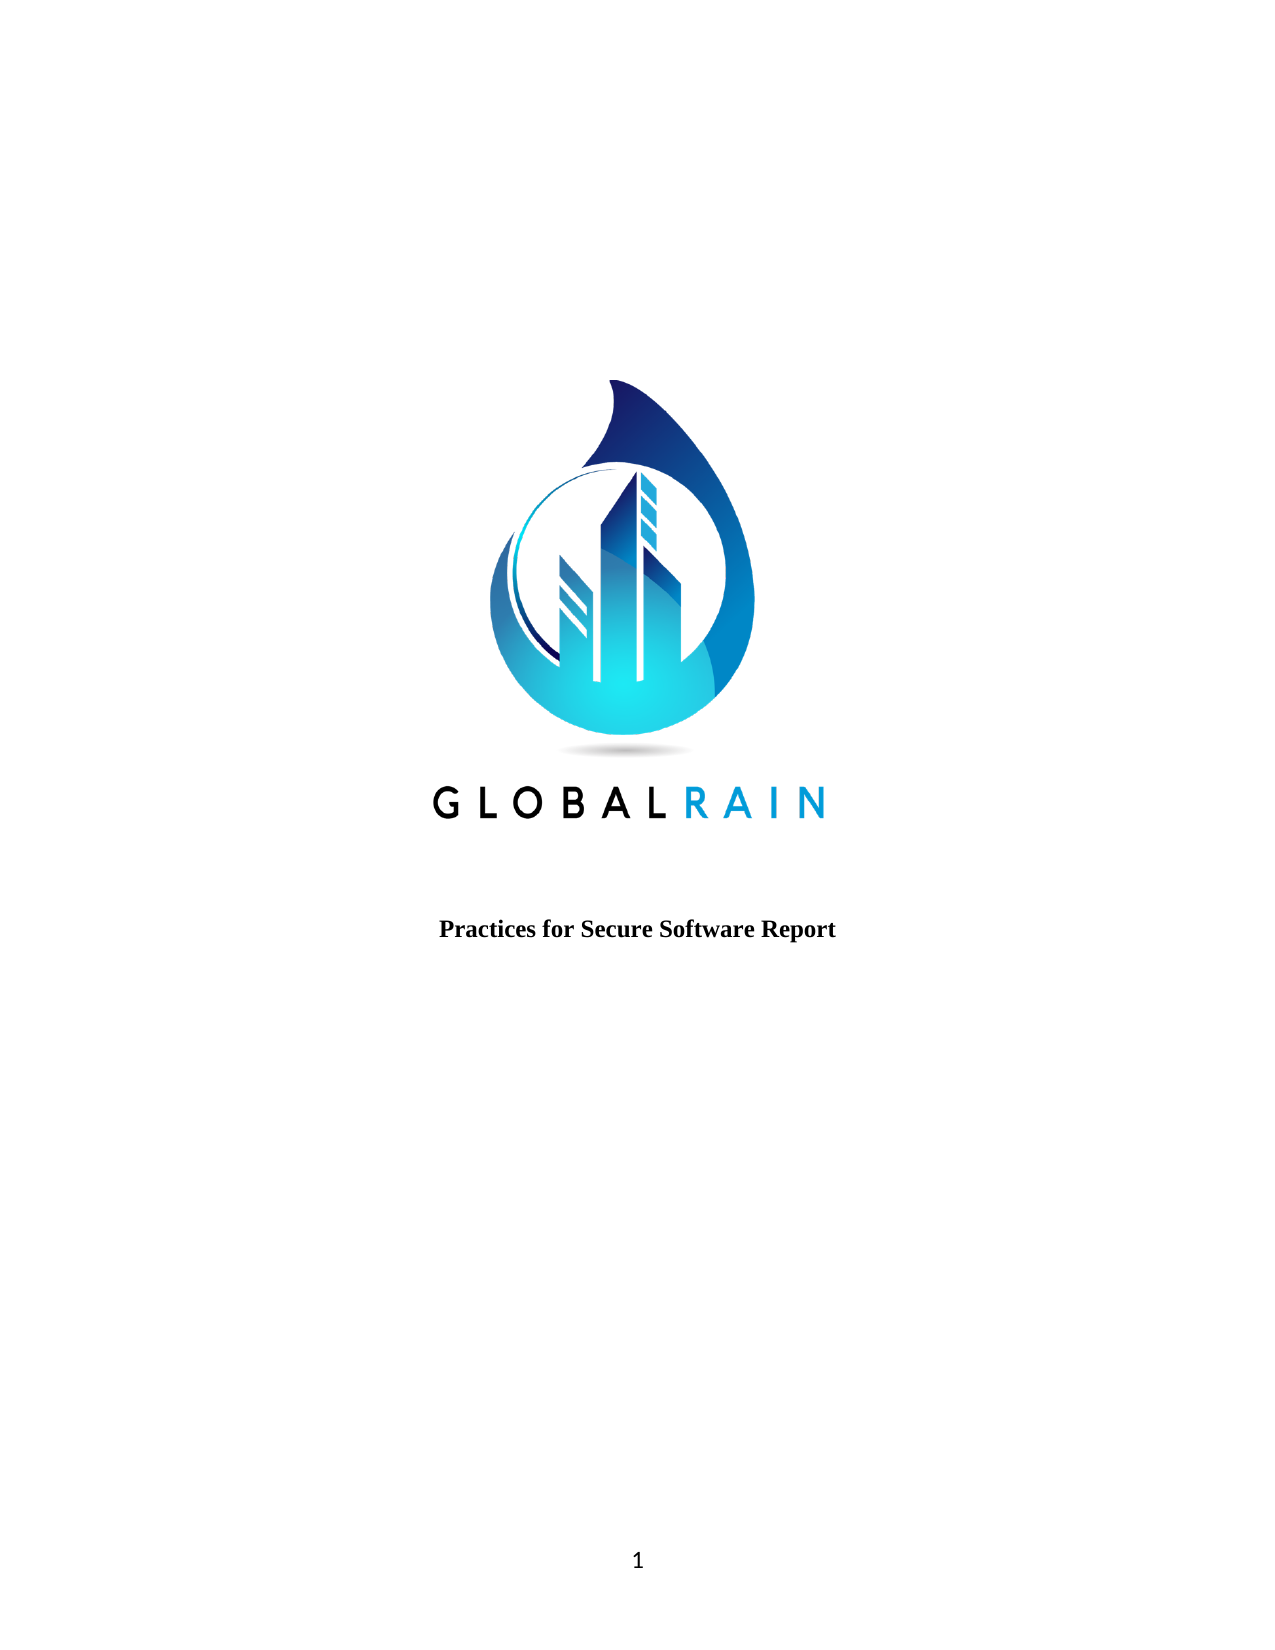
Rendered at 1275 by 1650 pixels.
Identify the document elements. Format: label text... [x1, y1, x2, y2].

subtitle Practices for Secure Software Report [150, 914, 1125, 943]
picture [431, 380, 844, 828]
